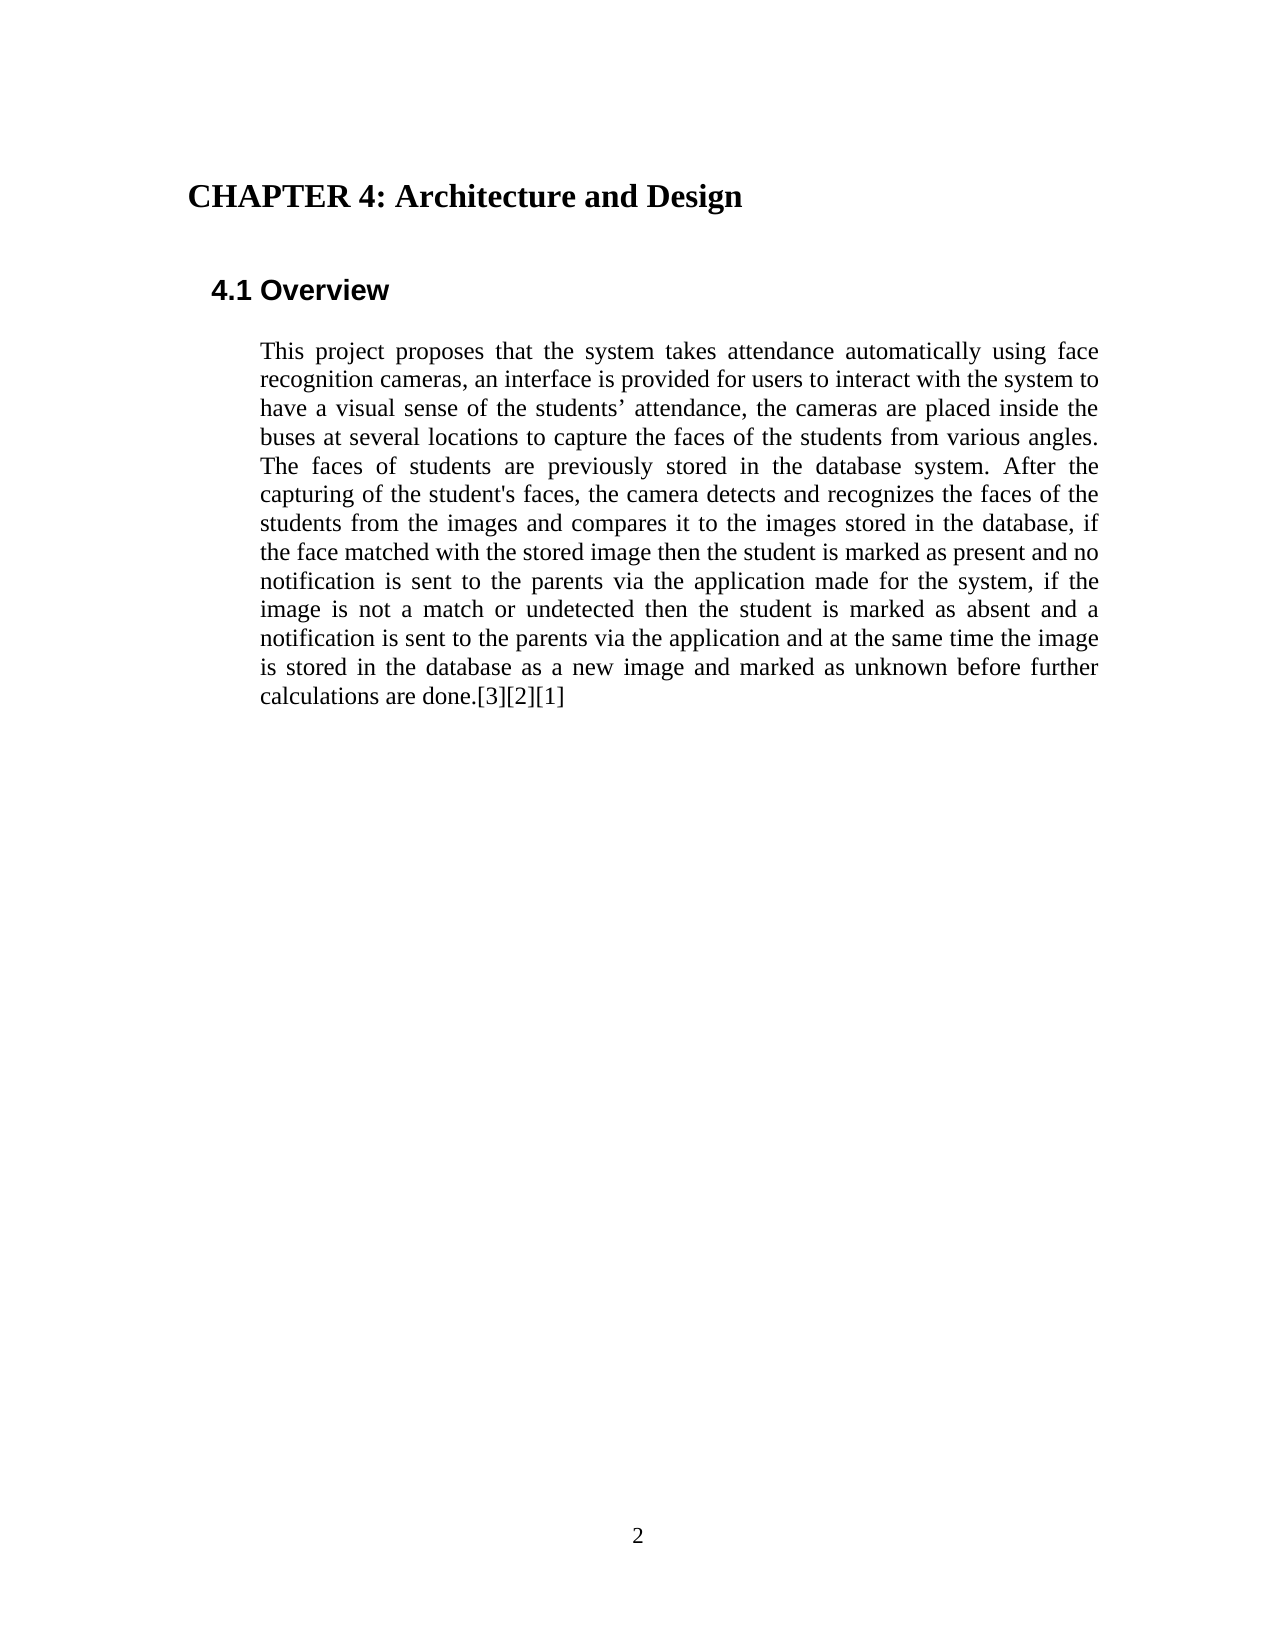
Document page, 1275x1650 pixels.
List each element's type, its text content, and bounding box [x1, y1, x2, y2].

subtitle Overview [211, 273, 1100, 307]
list This project proposes that the system takes attendance automatically using face recognition cameras, an interface is provided for users to interact with the system to have a visual sense of the students’ attendance, the cameras are placed inside the buses at several locations to capture the faces of the students from various angles. The faces of students are previously stored in the database system. After the capturing of the student's faces, the camera detects and recognizes the faces of the students from the images and compares it to the images stored in the database, if the face matched with the stored image then the student is marked as present and no notification is sent to the parents via the application made for the system, if the image is not a match or undetected then the student is marked as absent and a notification is sent to the parents via the application and at the same time the image is stored in the database as a new image and marked as unknown before further calculations are done.[3][2][1] [260, 336, 1100, 709]
subtitle CHAPTER 4: Architecture and Design [187, 176, 1100, 214]
